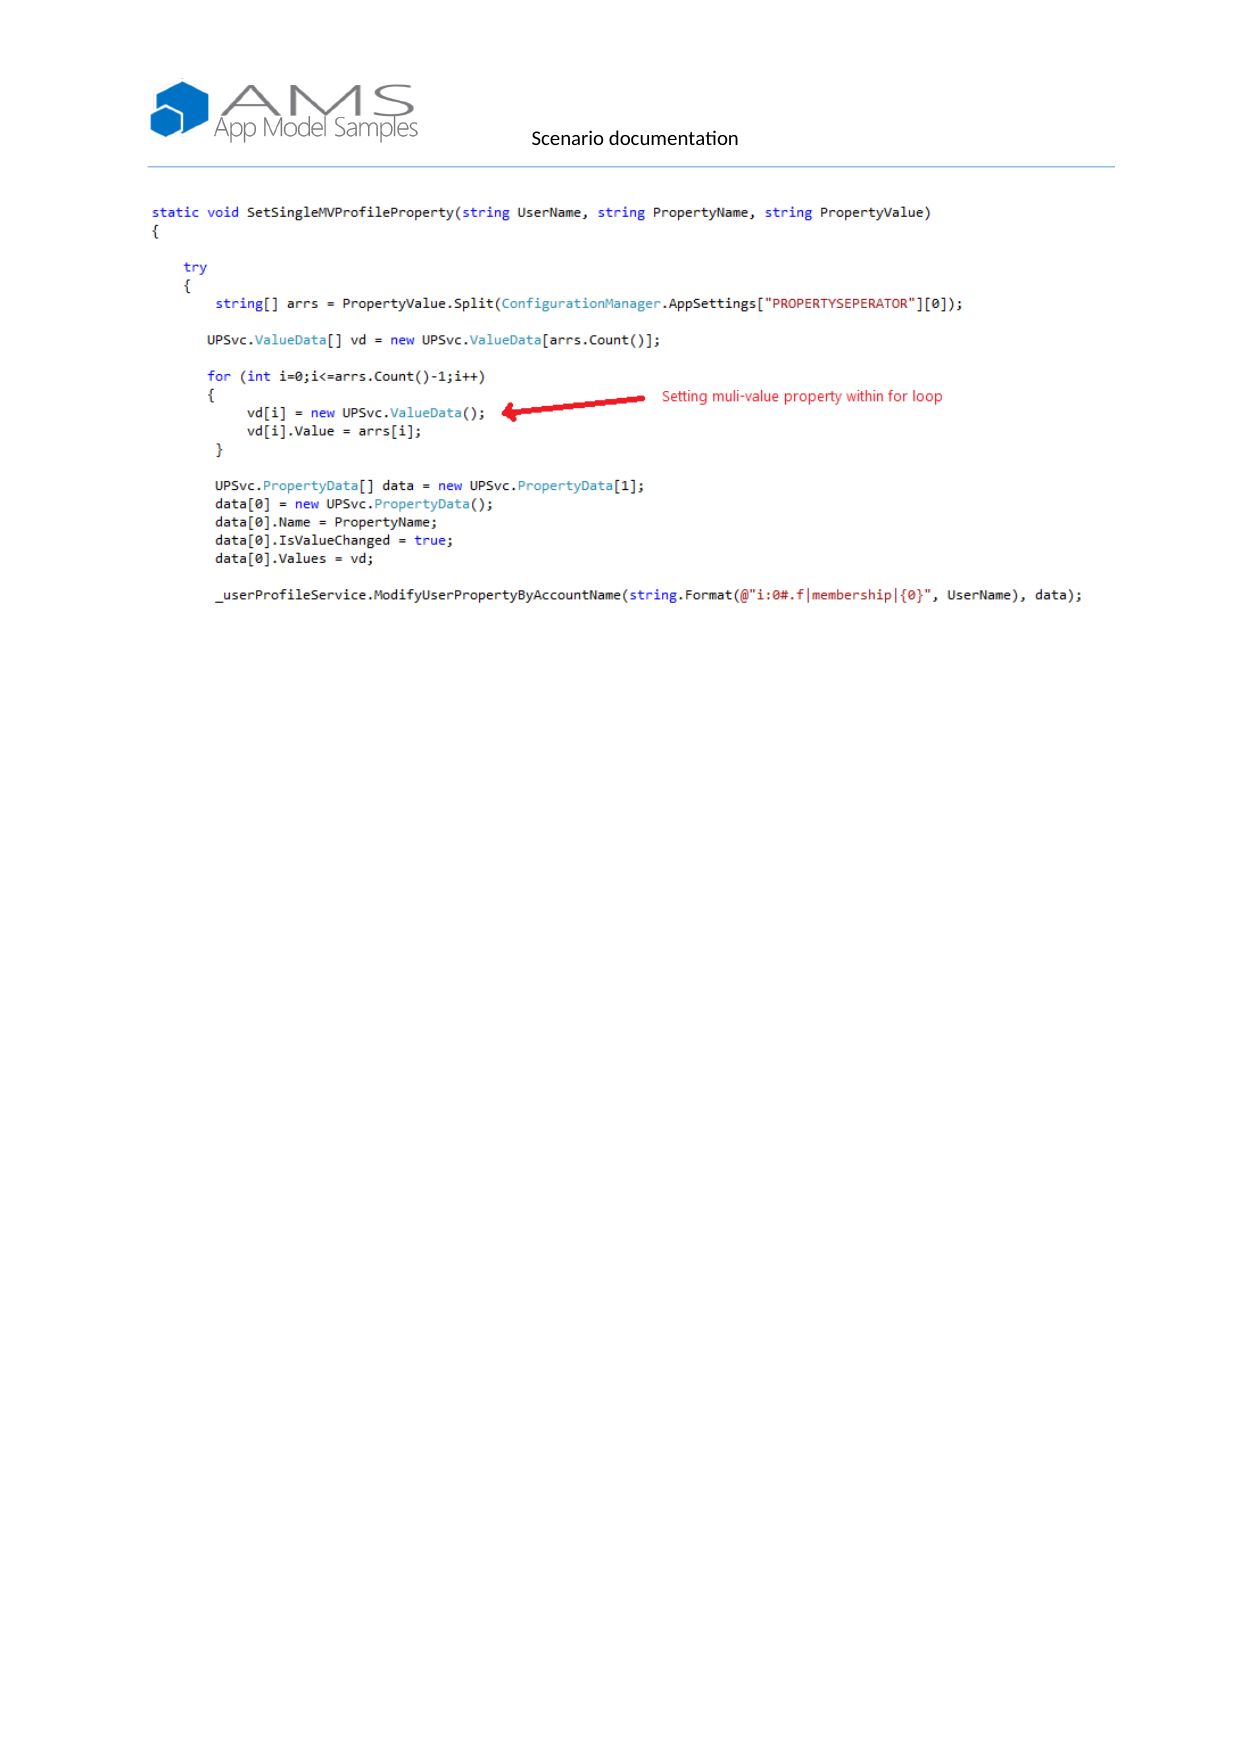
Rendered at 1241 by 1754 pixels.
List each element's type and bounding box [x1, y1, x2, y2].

picture [147, 201, 1092, 612]
picture [147, 73, 422, 146]
